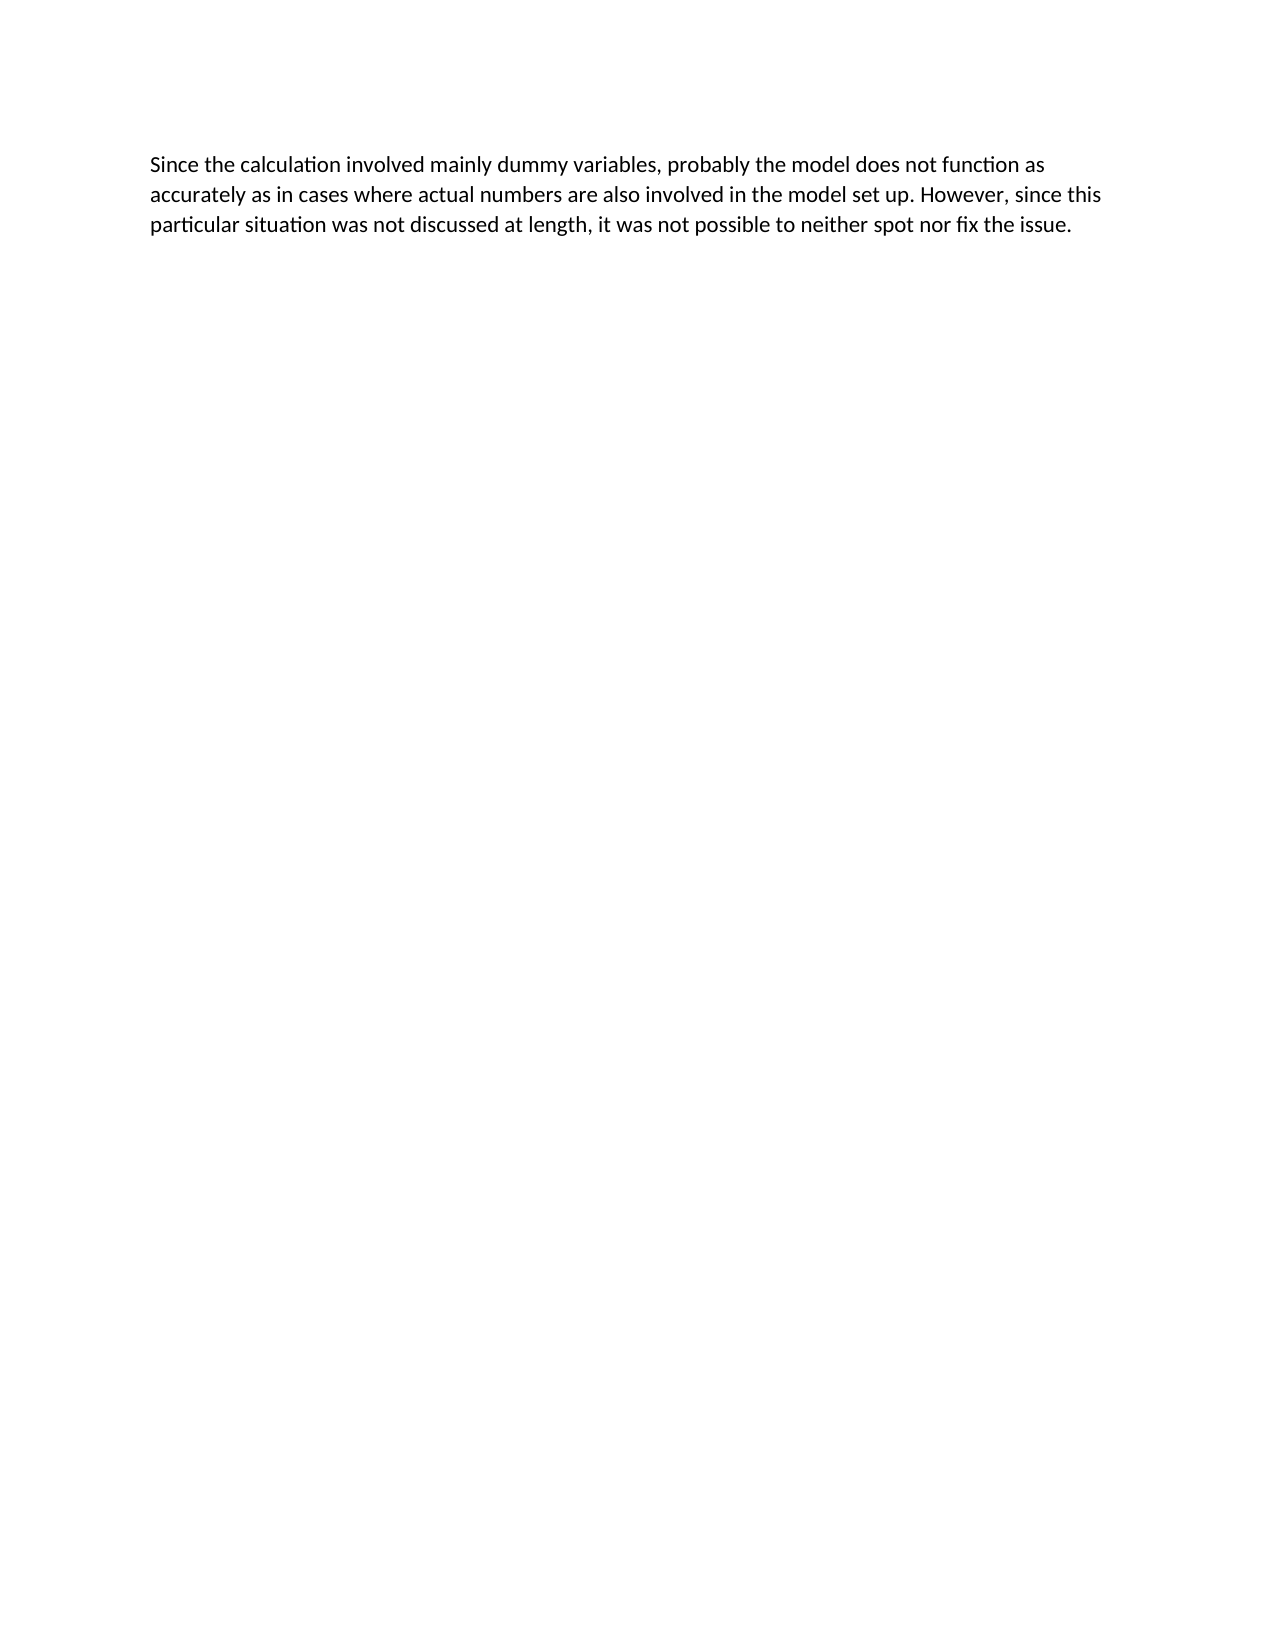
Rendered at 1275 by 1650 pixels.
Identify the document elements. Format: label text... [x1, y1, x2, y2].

text Since the calculation involved mainly dummy variables, probably the model does not function as accurately as in cases where actual numbers are also involved in the model set up. However, since this particular situation was not discussed at length, it was not possible to neither spot nor fix the issue. [150, 150, 1125, 238]
